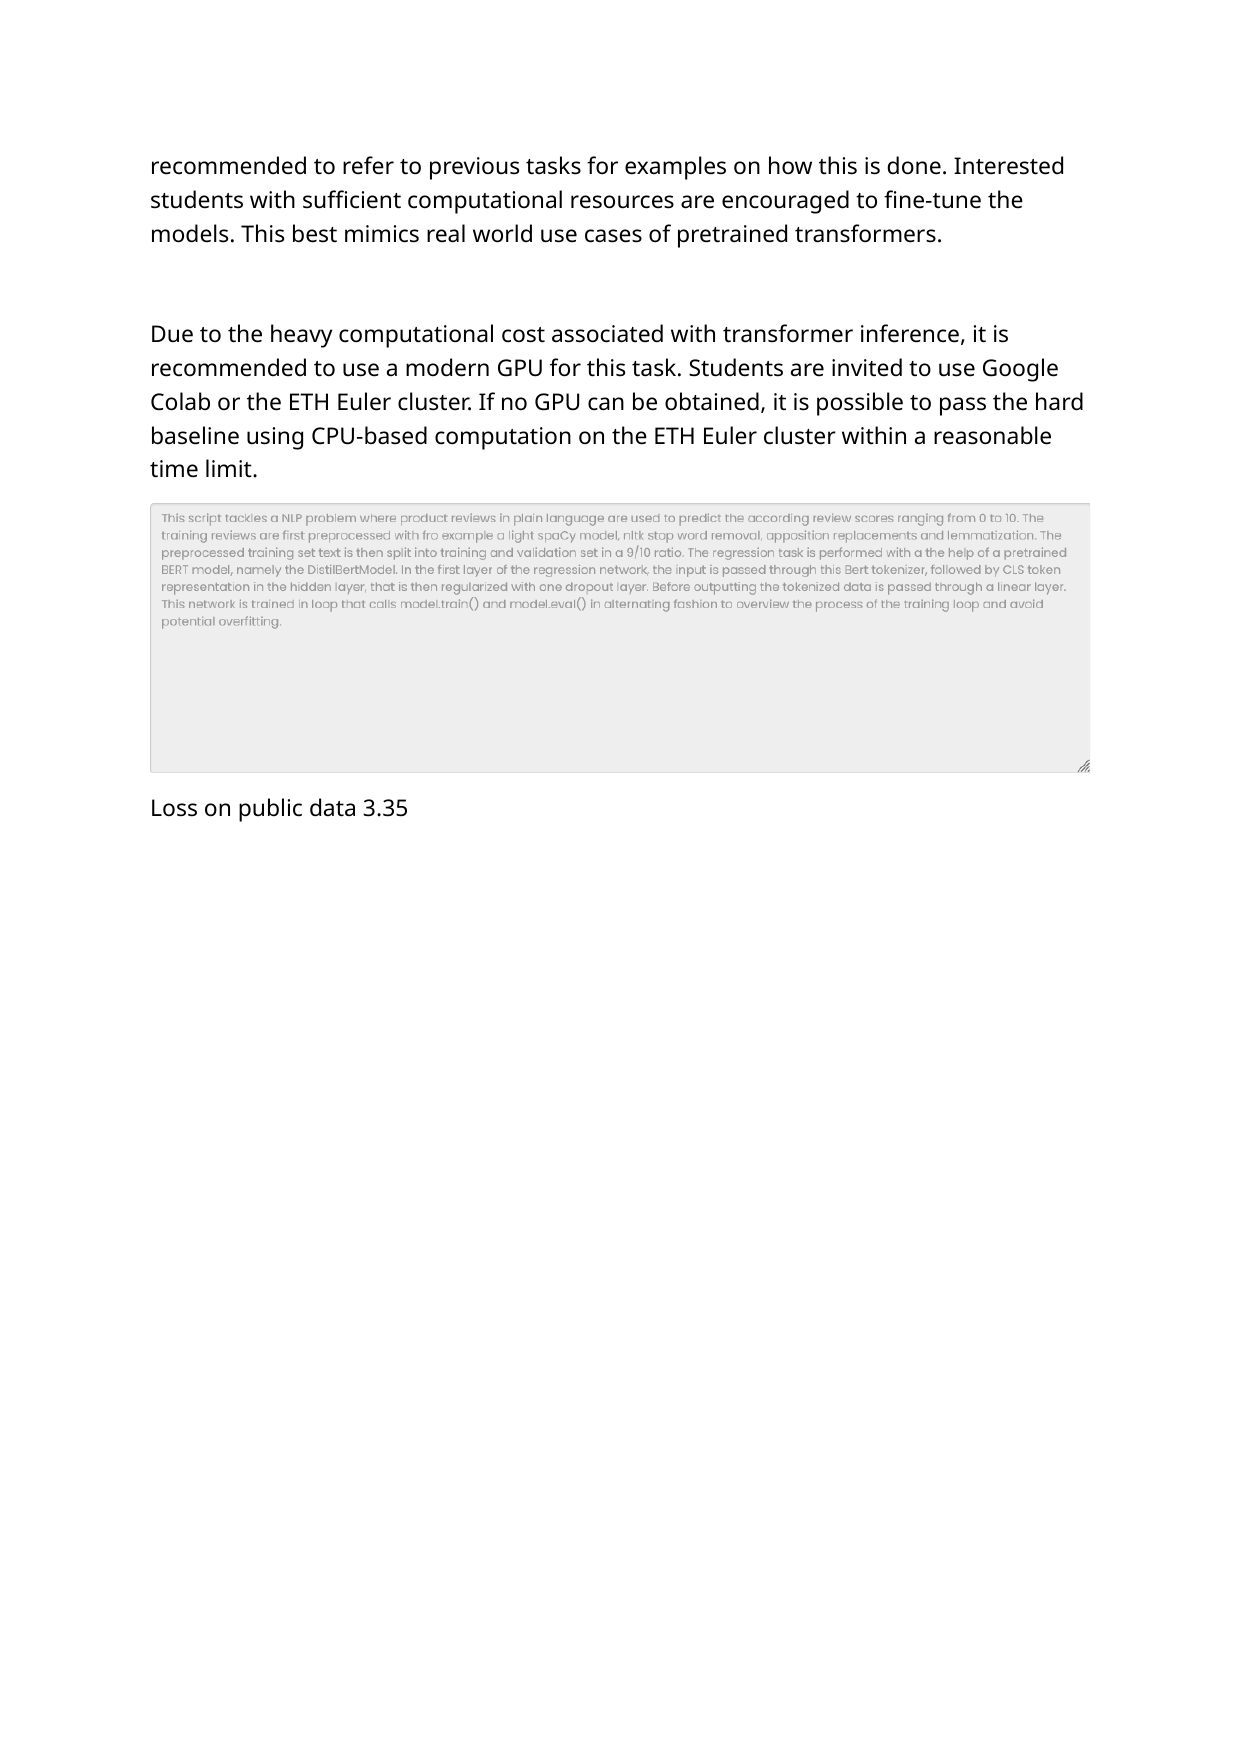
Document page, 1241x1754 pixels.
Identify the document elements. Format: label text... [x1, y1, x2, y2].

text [150, 150, 1090, 249]
text Loss on public data 3.35 [150, 792, 1090, 823]
picture [150, 503, 1091, 773]
text Due to the heavy computational cost associated with transformer inference, it is recommended to use a modern GPU for this task. Students are invited to use Google Colab or the ETH Euler cluster. If no GPU can be obtained, it is possible to pass the hard baseline using CPU-based computation on the ETH Euler cluster within a reasonable time limit. [150, 318, 1090, 484]
